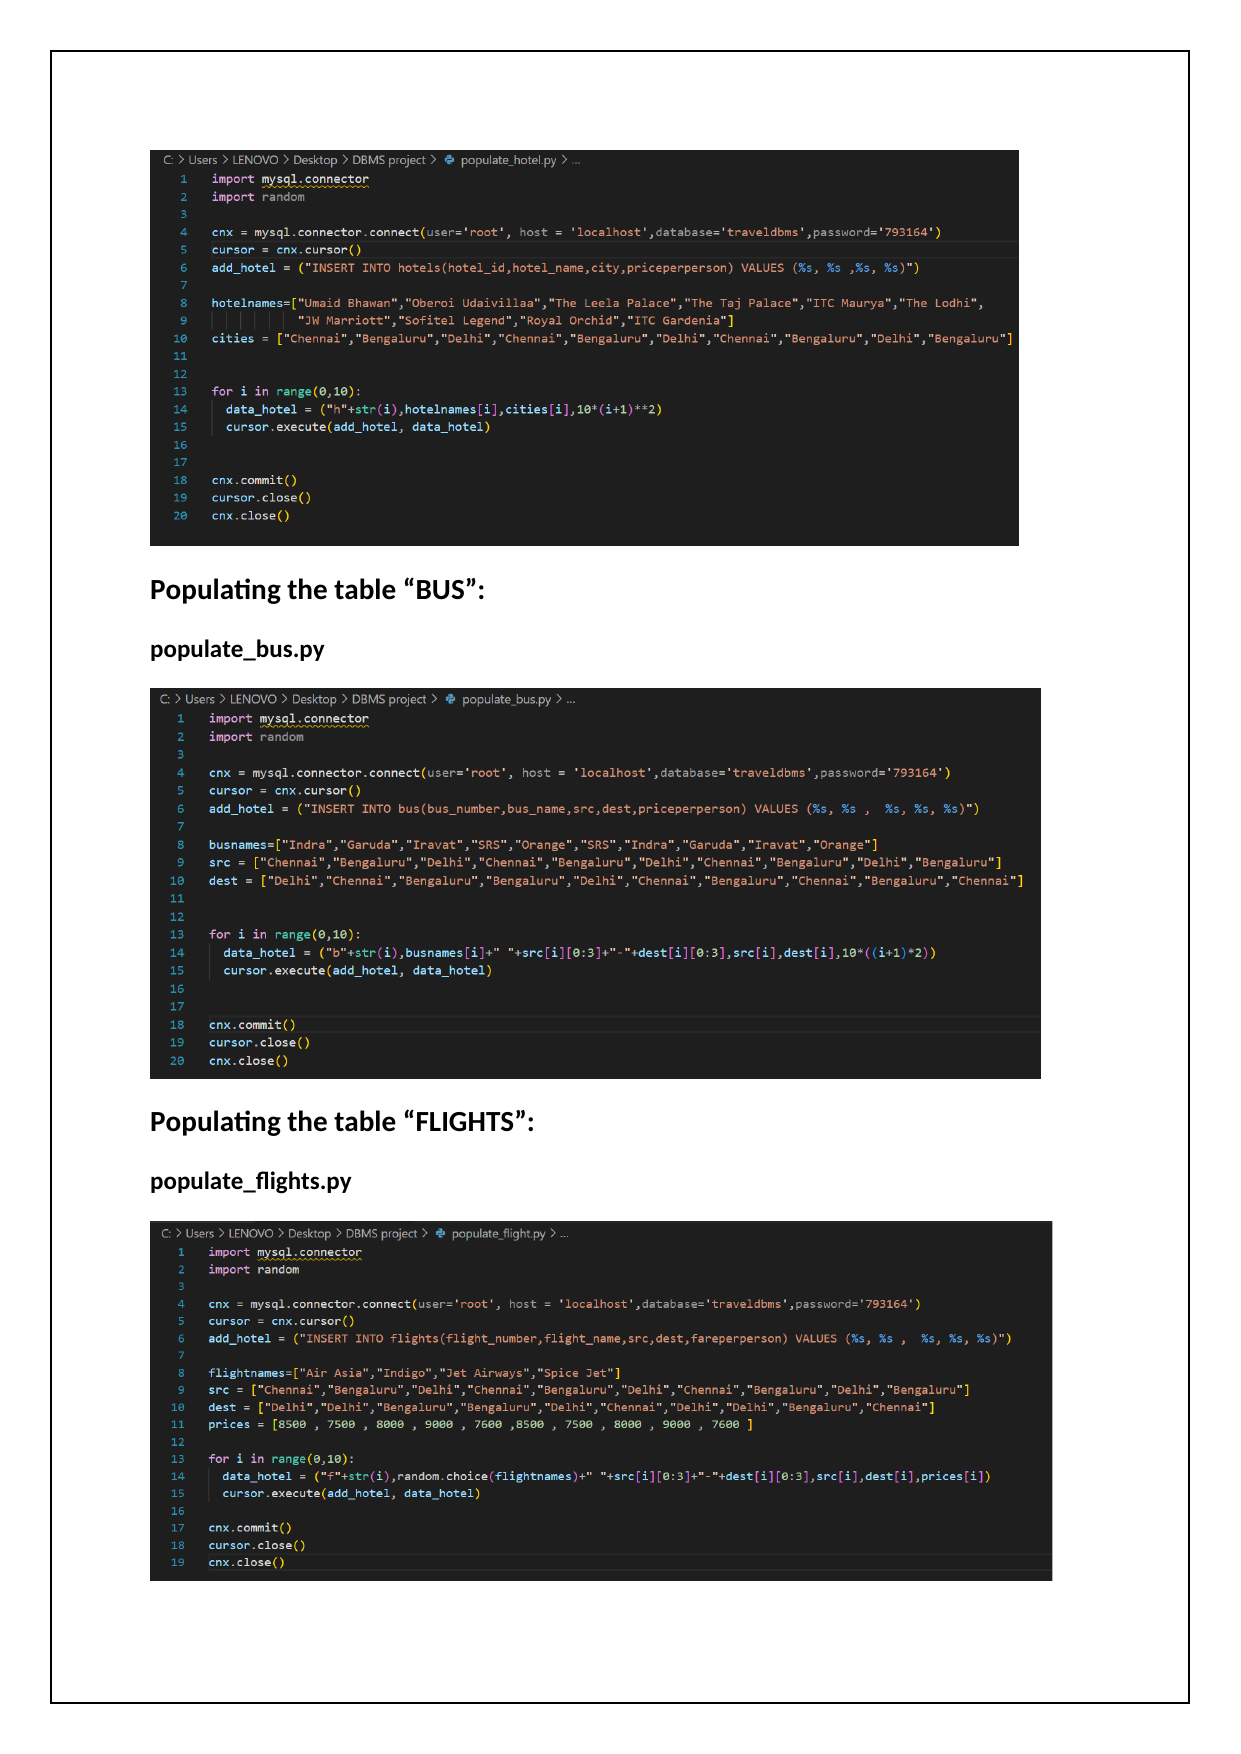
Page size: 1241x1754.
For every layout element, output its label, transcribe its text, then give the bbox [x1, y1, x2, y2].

text populate_bus.py [150, 633, 1090, 663]
text Populating the table “FLIGHTS”: [150, 1103, 1090, 1139]
picture [150, 150, 1019, 546]
text populate_flights.py [150, 1165, 1090, 1196]
picture [150, 688, 1041, 1079]
text Populating the table “BUS”: [150, 571, 1090, 607]
picture [150, 1221, 1053, 1581]
